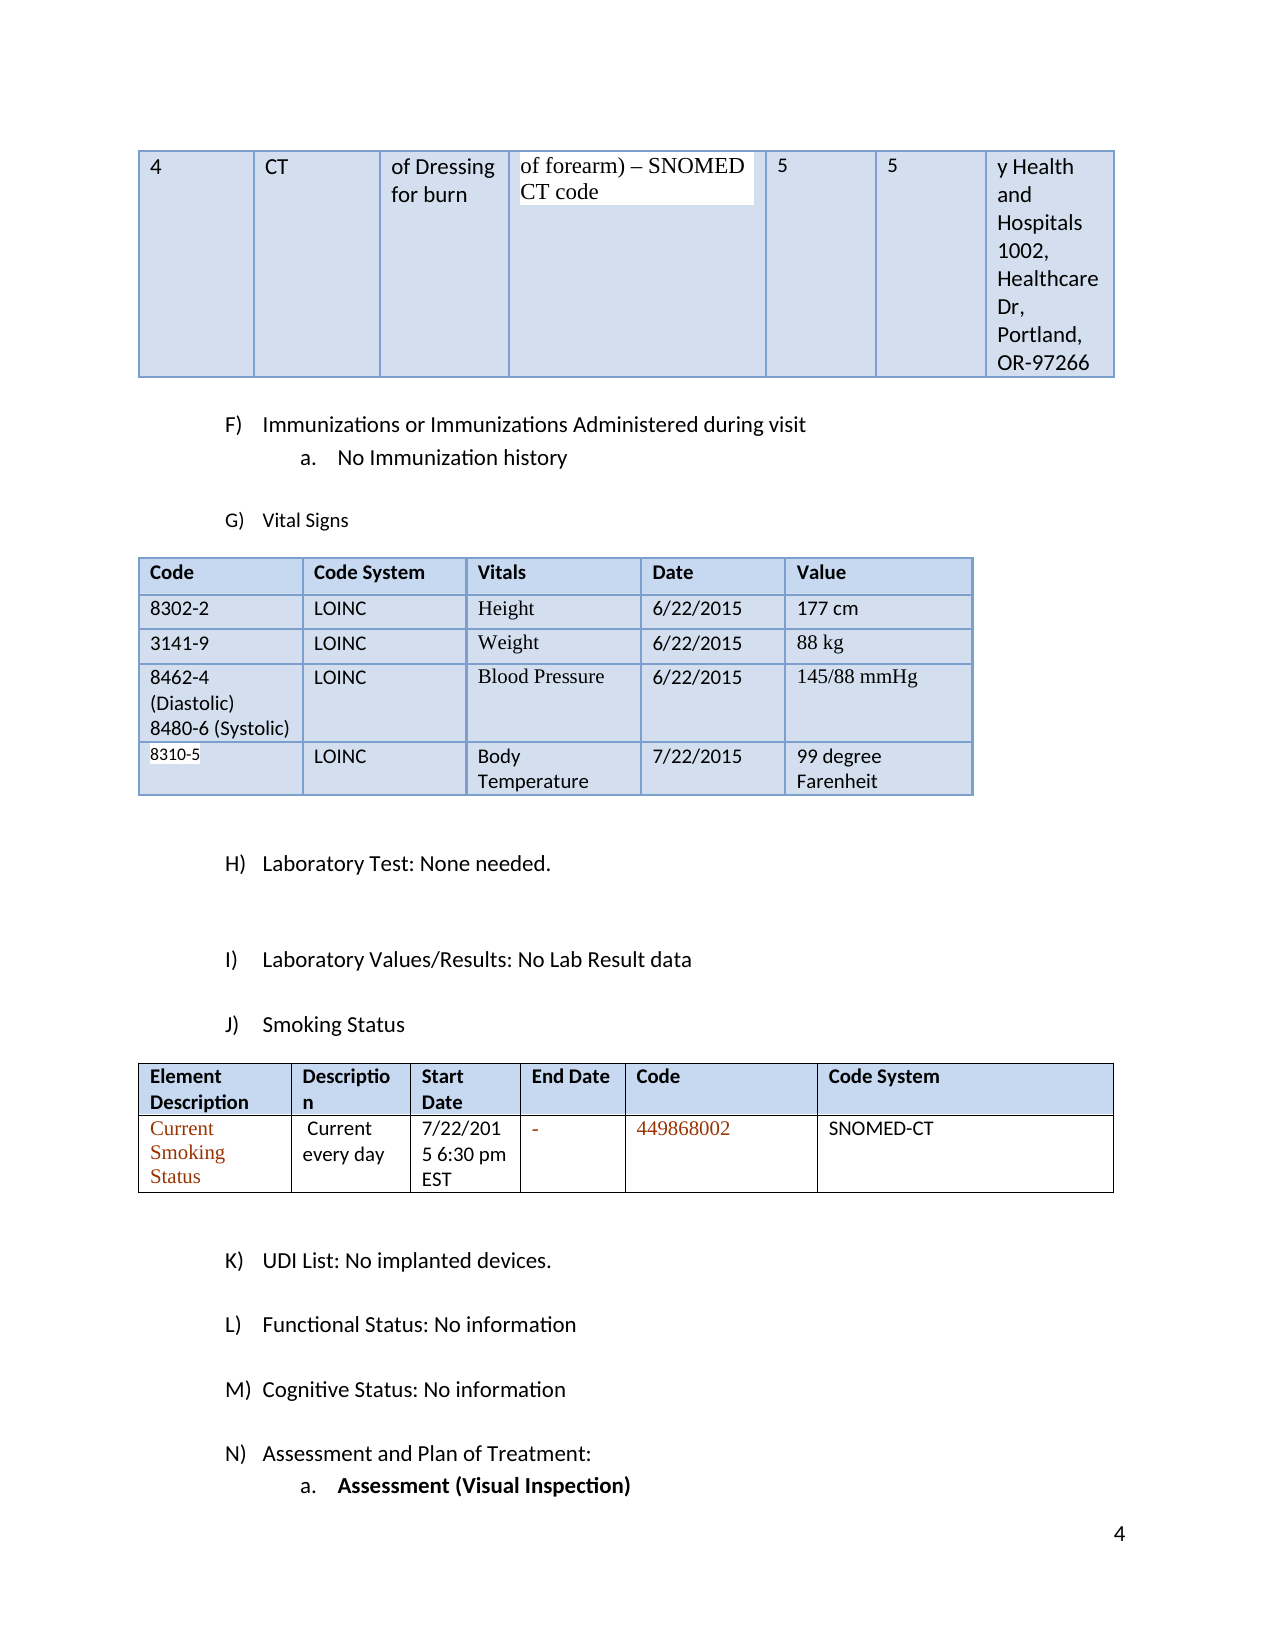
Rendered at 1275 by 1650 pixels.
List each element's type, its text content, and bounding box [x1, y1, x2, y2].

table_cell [381, 152, 508, 376]
table_cell 7/22/2015 [767, 152, 875, 376]
table_cell 449868002 [626, 1116, 817, 1192]
table_cell 6/22/2015 [642, 630, 784, 662]
table_cell 90660004 [140, 152, 253, 376]
list Assessment (Visual Inspection) [300, 1471, 1125, 1499]
table_cell 177 cm [786, 596, 971, 628]
table_cell LOINC [304, 665, 465, 741]
table_cell 6/22/2015 [642, 596, 784, 628]
list Assessment and Plan of Treatment: [225, 1439, 1125, 1467]
table_cell Blood Pressure [468, 665, 640, 741]
table_cell 6/22/2015 [642, 665, 784, 741]
table_cell 7/22/2015 [877, 152, 985, 376]
table_cell 145/88 mmHg [786, 665, 971, 741]
list No Immunization history [300, 443, 1125, 471]
table_cell 8462-4 (Diastolic) 8480-6 (Systolic) [140, 665, 302, 741]
table_cell Height [468, 596, 640, 628]
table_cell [987, 152, 1113, 376]
table_cell 8302-2 [140, 596, 302, 628]
list UDI List: No implanted devices. [225, 1246, 1125, 1274]
table_cell 99 degree Farenheit [786, 743, 971, 794]
table_cell SNOMED-CT [255, 152, 379, 376]
table_cell LOINC [304, 743, 465, 794]
list Cognitive Status: No information [225, 1375, 1125, 1403]
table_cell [510, 152, 765, 376]
table_header Description [292, 1064, 410, 1114]
table_header Code [626, 1064, 817, 1114]
table_header Start Date [411, 1064, 520, 1114]
table_cell 8310-5 [140, 743, 302, 794]
table_header Value [786, 559, 971, 593]
list Immunizations or Immunizations Administered during visit [225, 411, 1125, 438]
table_header Vitals [468, 559, 640, 593]
table_header Element Description [139, 1064, 291, 1114]
table_cell LOINC [304, 596, 465, 628]
table_cell 3141-9 [140, 630, 302, 662]
table_cell 88 kg [786, 630, 971, 662]
table_header End Date [521, 1064, 625, 1114]
table_cell Current every day [292, 1116, 410, 1192]
table_header Code System [304, 559, 465, 593]
table_cell - [521, 1116, 625, 1192]
table_header Code [140, 559, 302, 593]
list Functional Status: No information [225, 1310, 1125, 1338]
table_cell Weight [468, 630, 640, 662]
table_header Date [642, 559, 784, 593]
table_cell SNOMED-CT [818, 1116, 1113, 1192]
list Smoking Status [225, 1010, 1125, 1038]
table_cell Body Temperature [468, 743, 640, 794]
list Laboratory Values/Results: No Lab Result data [225, 945, 1125, 973]
table_cell LOINC [304, 630, 465, 662]
list Vital Signs [225, 507, 1125, 532]
table_cell 7/22/2015 6:30 pm EST [411, 1116, 520, 1192]
table_header Code System [818, 1064, 1113, 1114]
list Laboratory Test: None needed. [225, 849, 1125, 877]
table_cell 7/22/2015 [642, 743, 784, 794]
table_cell Current Smoking Status [139, 1116, 291, 1192]
